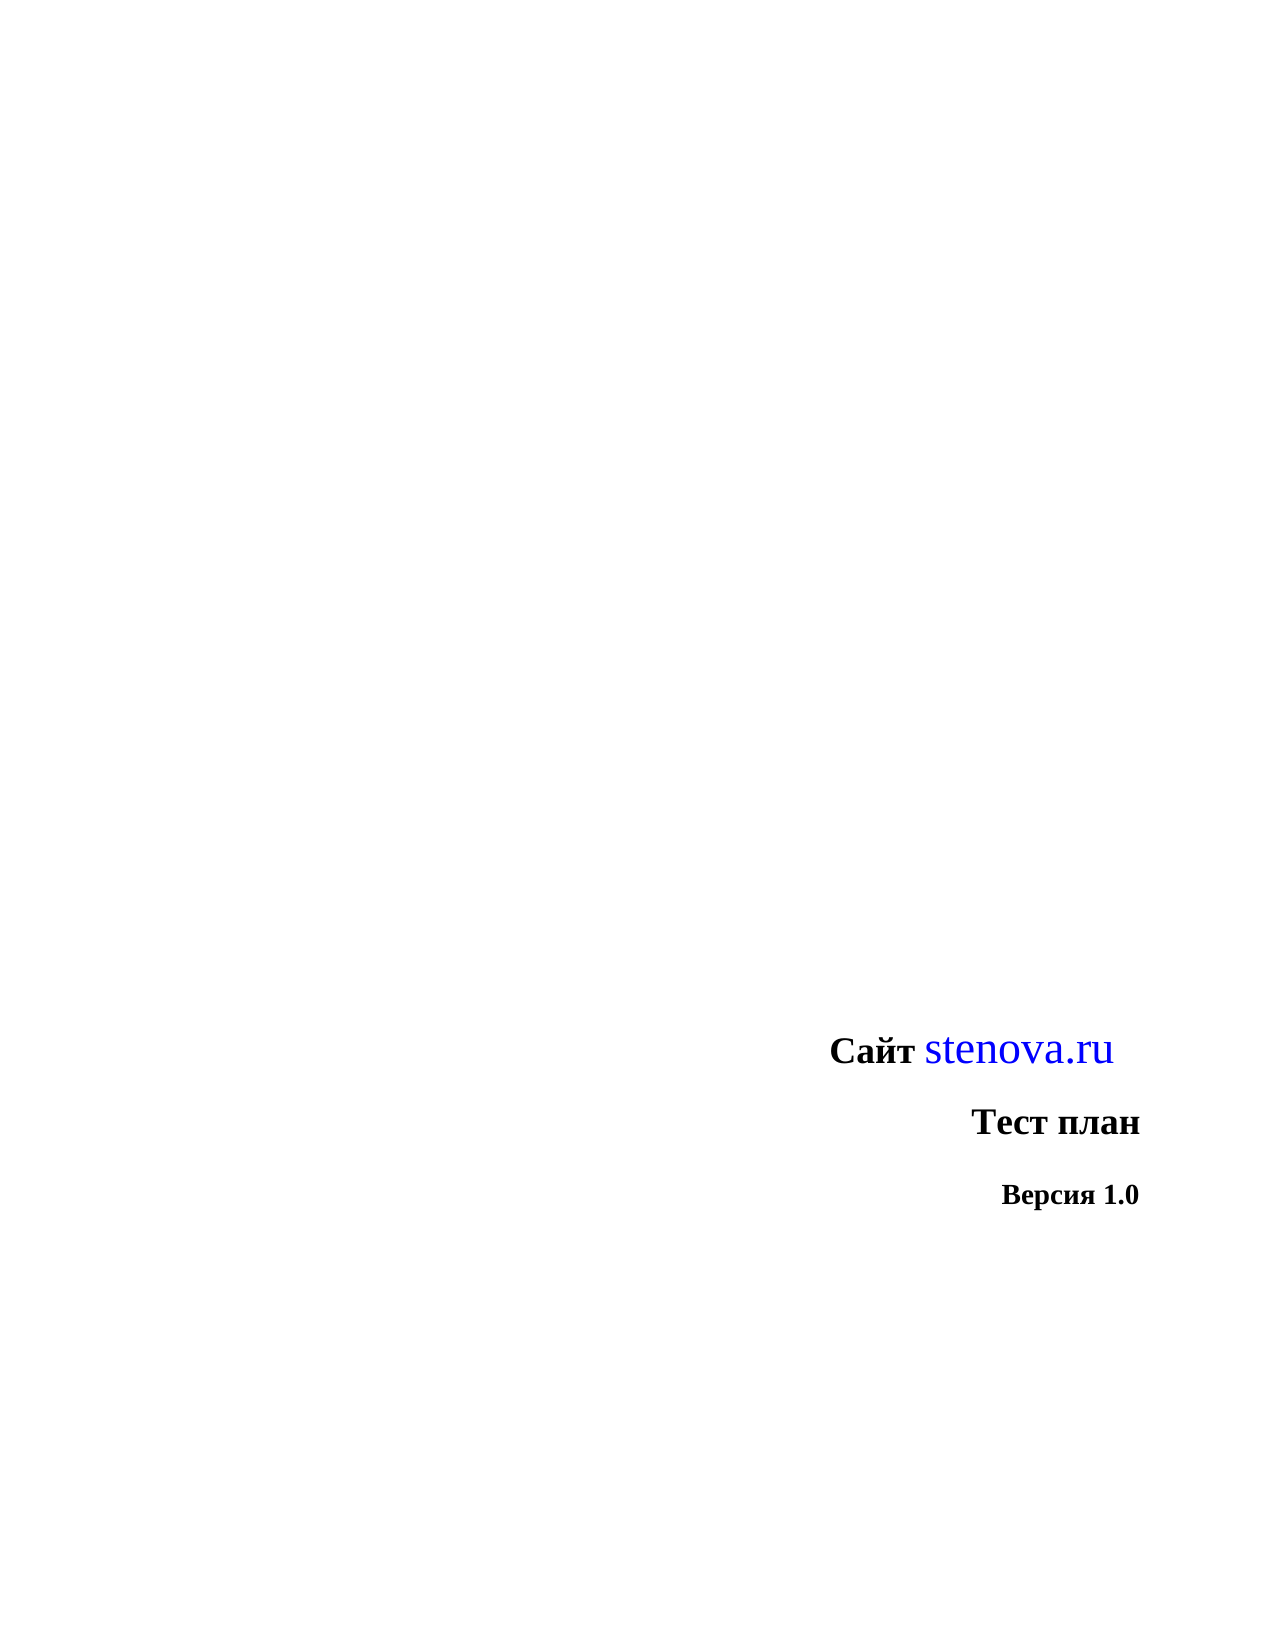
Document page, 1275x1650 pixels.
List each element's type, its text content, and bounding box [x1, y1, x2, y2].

text Версия 1.0 [79, 1177, 1139, 1211]
text Сайт stenova.ru [829, 1020, 1227, 1073]
text Тест план [79, 1099, 1140, 1143]
